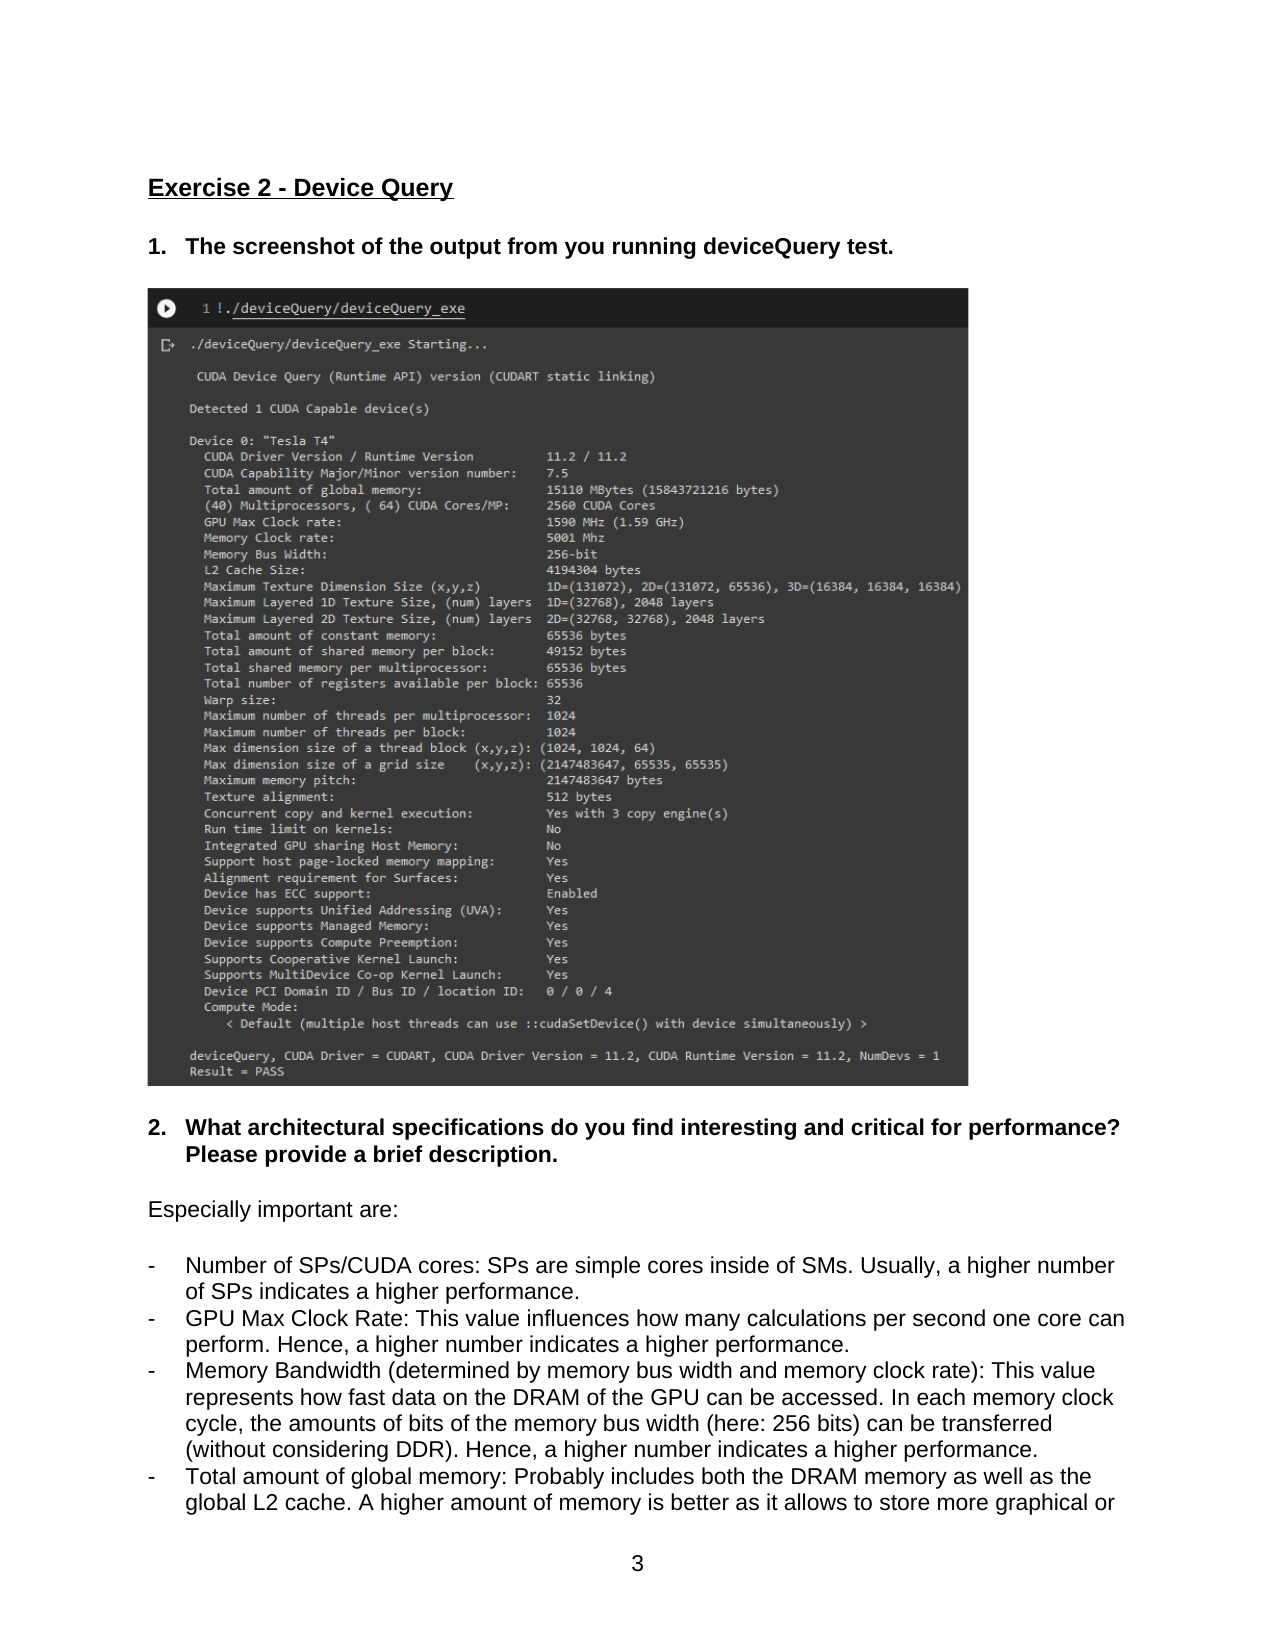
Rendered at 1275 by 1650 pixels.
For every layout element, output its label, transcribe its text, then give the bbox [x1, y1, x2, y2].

list Memory Bandwidth (determined by memory bus width and memory clock rate): This value represents how fast data on the DRAM of the GPU can be accessed. In each memory clock cycle, the amounts of bits of the memory bus width (here: 256 bits) can be transferred (without considering DDR). Hence, a higher number indicates a higher performance. [148, 1357, 1127, 1463]
text Exercise 2 - Device Query [148, 173, 1127, 201]
list The screenshot of the output from you running deviceQuery test. [148, 233, 1127, 259]
list Number of SPs/CUDA cores: SPs are simple cores inside of SMs. Usually, a higher number of SPs indicates a higher performance. [148, 1252, 1127, 1304]
text Especially important are: [148, 1196, 1127, 1223]
list GPU Max Clock Rate: This value influences how many calculations per second one core can perform. Hence, a higher number indicates a higher performance. [148, 1304, 1127, 1357]
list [148, 1463, 1127, 1515]
list What architectural specifications do you find interesting and critical for performance? Please provide a brief description. [148, 1114, 1127, 1167]
picture [147, 288, 969, 1086]
